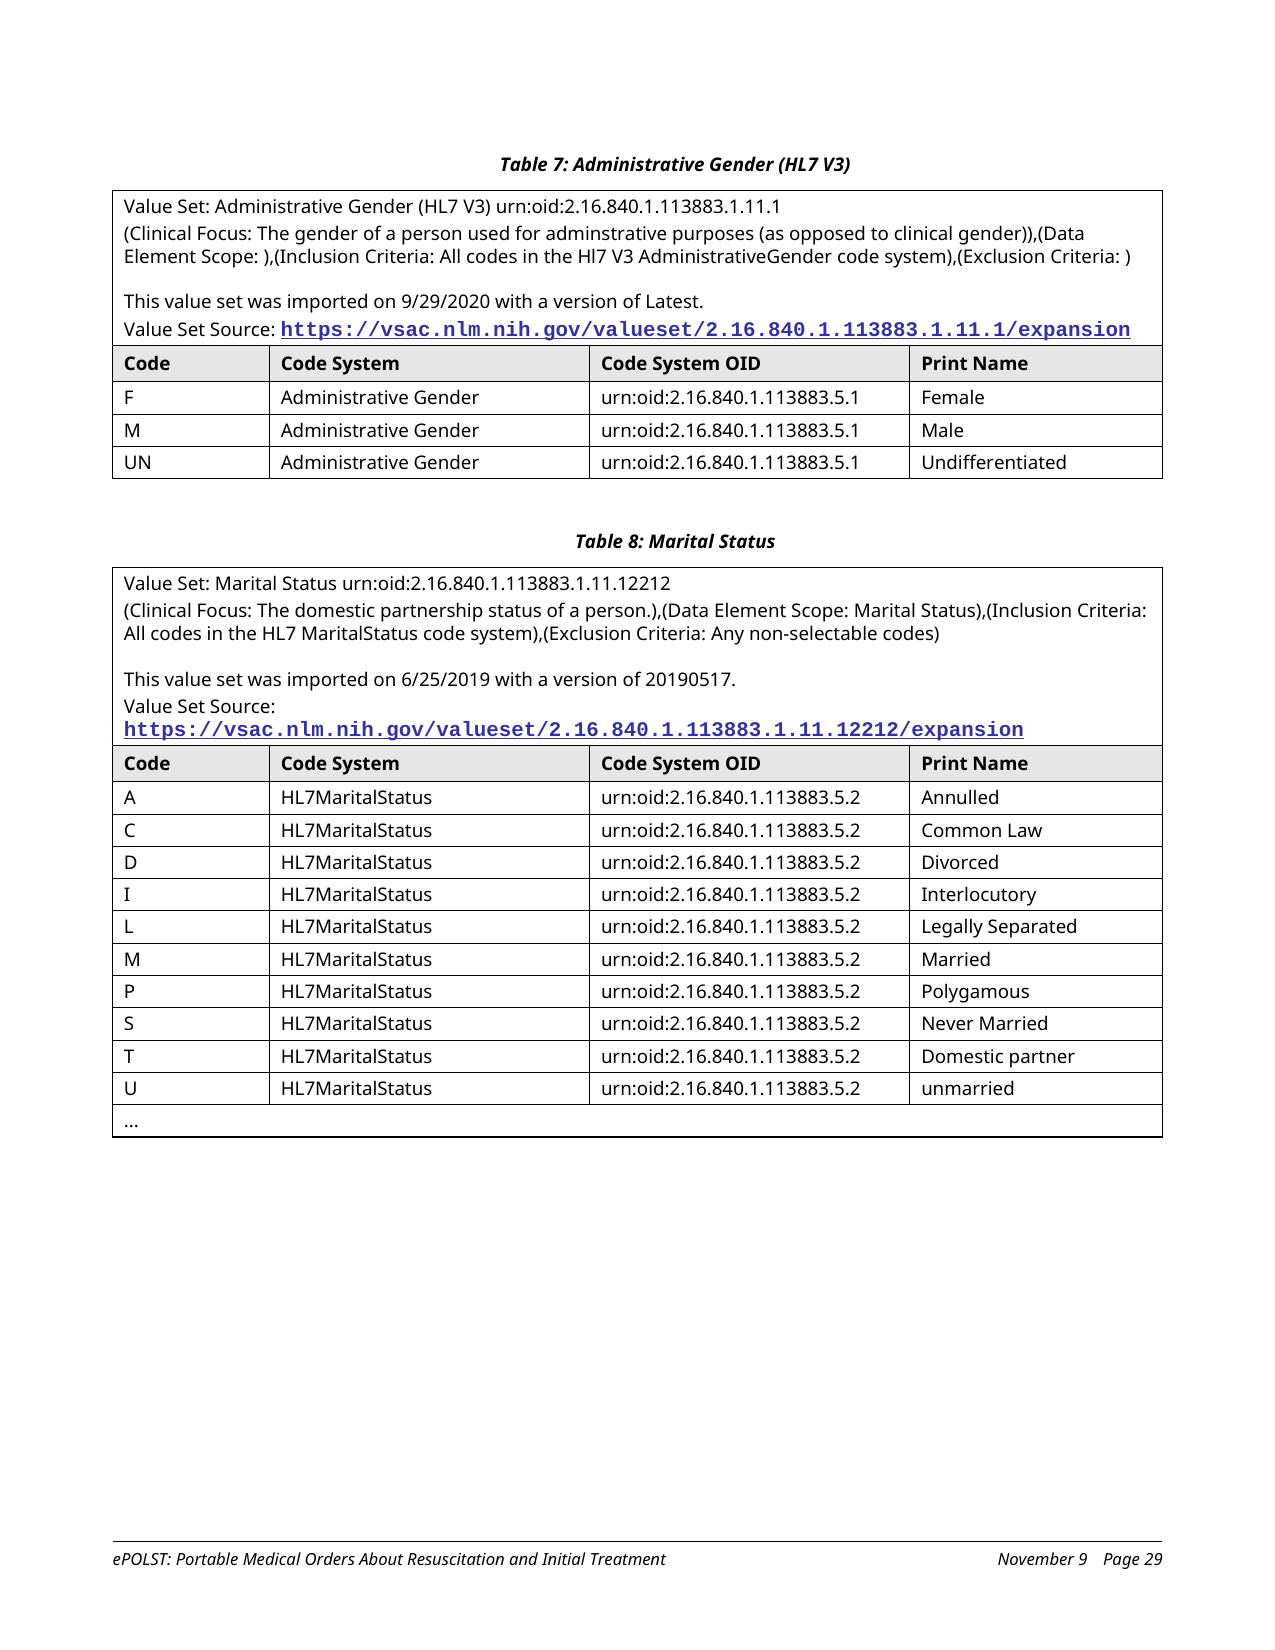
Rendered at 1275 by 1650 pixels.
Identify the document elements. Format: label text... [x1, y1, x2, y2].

table_cell HL7MaritalStatus [270, 911, 589, 943]
table_cell urn:oid:2.16.840.1.113883.5.2 [590, 879, 909, 910]
table_cell HL7MaritalStatus [270, 944, 589, 975]
table_cell Polygamous [910, 976, 1162, 1007]
table_cell D [113, 847, 269, 878]
table_cell Divorced [910, 847, 1162, 878]
table_cell urn:oid:2.16.840.1.113883.5.1 [590, 415, 909, 446]
table_cell urn:oid:2.16.840.1.113883.5.2 [590, 1041, 909, 1072]
table_header Value Set: Marital Status urn:oid:2.16.840.1.113883.1.11.12212 (Clinical Focus: The domestic partnership status of a person.),(Data Element Scope: Marital Status),(Inclusion Criteria: All codes in the HL7 MaritalStatus code system),(Exclusion Criteria: Any non-selectable codes) This value set was imported on 6/25/2019 with a version of 20190517. Value Set Source: https://vsac.nlm.nih.gov/valueset/2.16.840.1.113883.1.11.12212/expansion [113, 568, 1162, 745]
table_cell A [113, 782, 269, 813]
table_cell HL7MaritalStatus [270, 879, 589, 910]
table_cell UN [113, 447, 269, 478]
table_cell S [113, 1008, 269, 1039]
table_cell Code [113, 746, 269, 781]
table_cell HL7MaritalStatus [270, 782, 589, 813]
table_cell urn:oid:2.16.840.1.113883.5.2 [590, 976, 909, 1007]
table_cell F [113, 382, 269, 413]
table_cell HL7MaritalStatus [270, 976, 589, 1007]
table_cell Interlocutory [910, 879, 1162, 910]
table_header Value Set: Administrative Gender (HL7 V3) urn:oid:2.16.840.1.113883.1.11.1 (Clinical Focus: The gender of a person used for adminstrative purposes (as opposed to clinical gender)),(Data Element Scope: ),(Inclusion Criteria: All codes in the Hl7 V3 AdministrativeGender code system),(Exclusion Criteria: ) This value set was imported on 9/29/2020 with a version of Latest. Value Set Source: https://vsac.nlm.nih.gov/valueset/2.16.840.1.113883.1.11.1/expansion [113, 191, 1162, 345]
table_cell Code System OID [590, 746, 909, 781]
table_cell urn:oid:2.16.840.1.113883.5.2 [590, 1073, 909, 1104]
table_cell Administrative Gender [270, 382, 589, 413]
table_cell urn:oid:2.16.840.1.113883.5.2 [590, 1008, 909, 1039]
table_cell Code System [270, 346, 589, 381]
table_cell HL7MaritalStatus [270, 1073, 589, 1104]
text Table 8: Marital Status [187, 527, 1162, 554]
table_cell HL7MaritalStatus [270, 1041, 589, 1072]
table_cell Code [113, 346, 269, 381]
table_cell C [113, 815, 269, 846]
table_cell M [113, 944, 269, 975]
table_cell Legally Separated [910, 911, 1162, 943]
table_cell Annulled [910, 782, 1162, 813]
table_cell Never Married [910, 1008, 1162, 1039]
table_cell Undifferentiated [910, 447, 1162, 478]
table_cell Print Name [910, 346, 1162, 381]
table_cell I [113, 879, 269, 910]
table_cell Domestic partner [910, 1041, 1162, 1072]
table_cell P [113, 976, 269, 1007]
table_cell unmarried [910, 1073, 1162, 1104]
table_cell urn:oid:2.16.840.1.113883.5.2 [590, 815, 909, 846]
table_cell Code System OID [590, 346, 909, 381]
table_cell HL7MaritalStatus [270, 1008, 589, 1039]
table_cell ... [113, 1105, 1162, 1136]
table_cell U [113, 1073, 269, 1104]
table_cell urn:oid:2.16.840.1.113883.5.1 [590, 382, 909, 413]
table_cell T [113, 1041, 269, 1072]
table_cell urn:oid:2.16.840.1.113883.5.2 [590, 911, 909, 943]
table_cell M [113, 415, 269, 446]
table_cell HL7MaritalStatus [270, 815, 589, 846]
table_cell HL7MaritalStatus [270, 847, 589, 878]
table_cell Print Name [910, 746, 1162, 781]
table_cell Female [910, 382, 1162, 413]
table_cell Common Law [910, 815, 1162, 846]
table_cell urn:oid:2.16.840.1.113883.5.2 [590, 847, 909, 878]
table_cell urn:oid:2.16.840.1.113883.5.2 [590, 782, 909, 813]
table_cell urn:oid:2.16.840.1.113883.5.2 [590, 944, 909, 975]
table_cell urn:oid:2.16.840.1.113883.5.1 [590, 447, 909, 478]
text Table 7: Administrative Gender (HL7 V3) [187, 150, 1162, 177]
table_cell Married [910, 944, 1162, 975]
table_cell L [113, 911, 269, 943]
table_cell Administrative Gender [270, 415, 589, 446]
table_cell Administrative Gender [270, 447, 589, 478]
table_cell Male [910, 415, 1162, 446]
table_cell Code System [270, 746, 589, 781]
